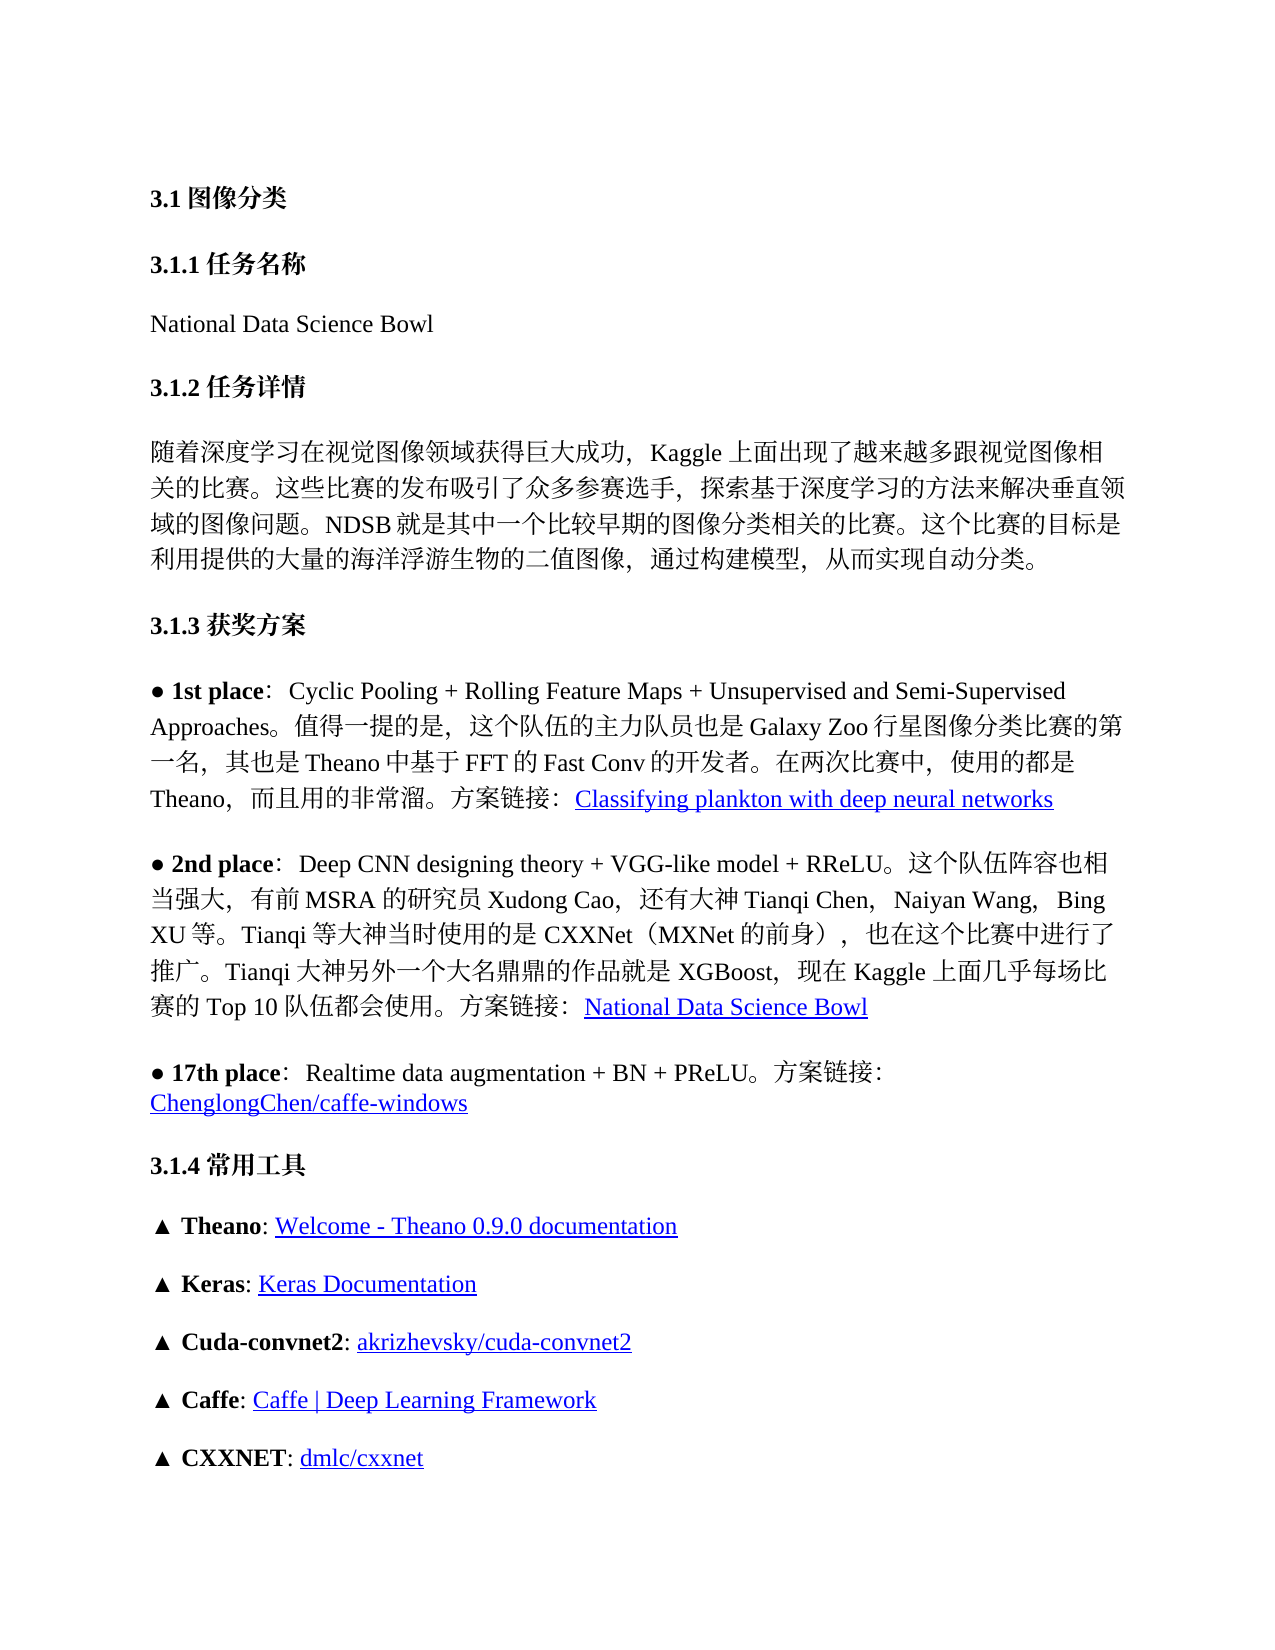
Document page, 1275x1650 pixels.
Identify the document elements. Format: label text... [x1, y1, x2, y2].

text 3.1.3 获奖方案 [150, 605, 1125, 641]
text 随着深度学习在视觉图像领域获得巨大成功，Kaggle 上面出现了越来越多跟视觉图像相关的比赛。这些比赛的发布吸引了众多参赛选手，探索基于深度学习的方法来解决垂直领域的图像问题。NDSB就是其中一个比较早期的图像分类相关的比赛。这个比赛的目标是利用提供的大量的海洋浮游生物的二值图像，通过构建模型，从而实现自动分类。 [150, 432, 1125, 576]
text 3.1.4 常用工具 [150, 1146, 1125, 1182]
text National Data Science Bowl [150, 309, 1125, 338]
text 3.1.1 任务名称 [150, 244, 1125, 280]
text ▲ CXXNET: dmlc/cxxnet [150, 1443, 1125, 1472]
text 3.1 图像分类 [150, 179, 1125, 215]
text 3.1.2 任务详情 [150, 367, 1125, 403]
text ▲ Caffe: Caffe | Deep Learning Framework [150, 1385, 1125, 1414]
text ▲ Keras: Keras Documentation [150, 1269, 1125, 1298]
text ▲ Cuda-convnet2: akrizhevsky/cuda-convnet2 [150, 1327, 1125, 1356]
text ● 2nd place：Deep CNN designing theory + VGG-like model + RReLU。这个队伍阵容也相当强大，有前MSRA 的研究员Xudong Cao，还有大神Tianqi Chen，Naiyan Wang，Bing XU等。Tianqi 等大神当时使用的是 CXXNet（MXNet 的前身），也在这个比赛中进行了推广。Tianqi 大神另外一个大名鼎鼎的作品就是 XGBoost，现在 Kaggle 上面几乎每场比赛的 Top 10 队伍都会使用。方案链接：National Data Science Bowl [150, 843, 1125, 1023]
text ▲ Theano: Welcome - Theano 0.9.0 documentation [150, 1211, 1125, 1240]
text ● 1st place：Cyclic Pooling + Rolling Feature Maps + Unsupervised and Semi-Supervised Approaches。值得一提的是，这个队伍的主力队员也是Galaxy Zoo行星图像分类比赛的第一名，其也是Theano中基于FFT的Fast Conv的开发者。在两次比赛中，使用的都是 Theano，而且用的非常溜。方案链接：Classifying plankton with deep neural networks [150, 670, 1125, 814]
text ● 17th place：Realtime data augmentation + BN + PReLU。方案链接：ChenglongChen/caffe-windows [150, 1052, 1125, 1117]
